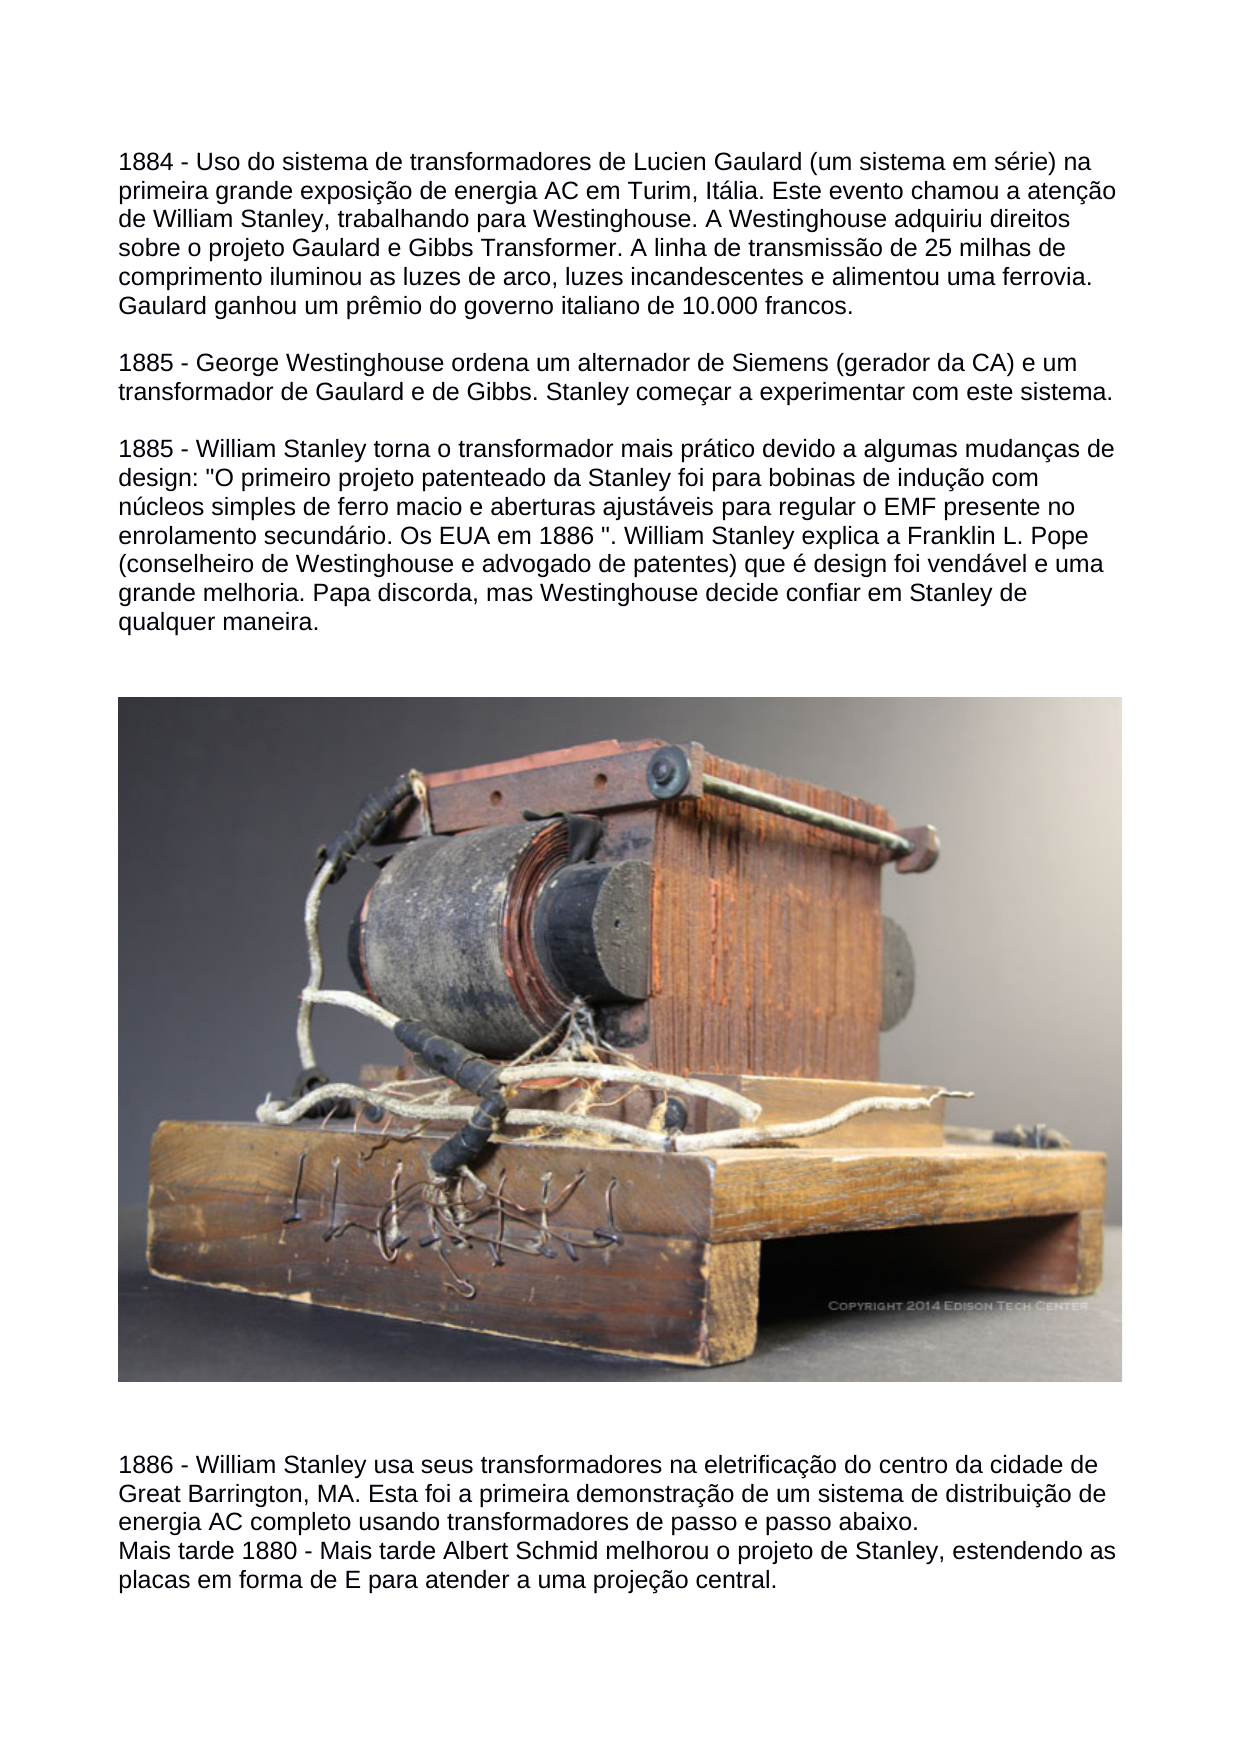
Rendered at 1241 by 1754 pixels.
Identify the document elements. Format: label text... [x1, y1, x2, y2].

text 1884 - Uso do sistema de transformadores de Lucien Gaulard (um sistema em série) na primeira grande exposição de energia AC em Turim, Itália. Este evento chamou a atenção de William Stanley, trabalhando para Westinghouse. A Westinghouse adquiriu direitos sobre o projeto Gaulard e Gibbs Transformer. A linha de transmissão de 25 milhas de comprimento iluminou as luzes de arco, luzes incandescentes e alimentou uma ferrovia. Gaulard ganhou um prêmio do governo italiano de 10.000 francos. 1885 - George Westinghouse ordena um alternador de Siemens (gerador da CA) e um transformador de Gaulard e de Gibbs. Stanley começar a experimentar com este sistema. 1885 - William Stanley torna o transformador mais prático devido a algumas mudanças de design: "O primeiro projeto patenteado da Stanley foi para bobinas de indução com núcleos simples de ferro macio e aberturas ajustáveis ​​para regular o EMF presente no enrolamento secundário. Os EUA em 1886 ". William Stanley explica a Franklin L. Pope (conselheiro de Westinghouse e advogado de patentes) que é design foi vendável e uma grande melhoria. Papa discorda, mas Westinghouse decide confiar em Stanley de qualquer maneira. [118, 118, 1122, 636]
picture [118, 697, 1123, 1382]
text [118, 1450, 1122, 1622]
